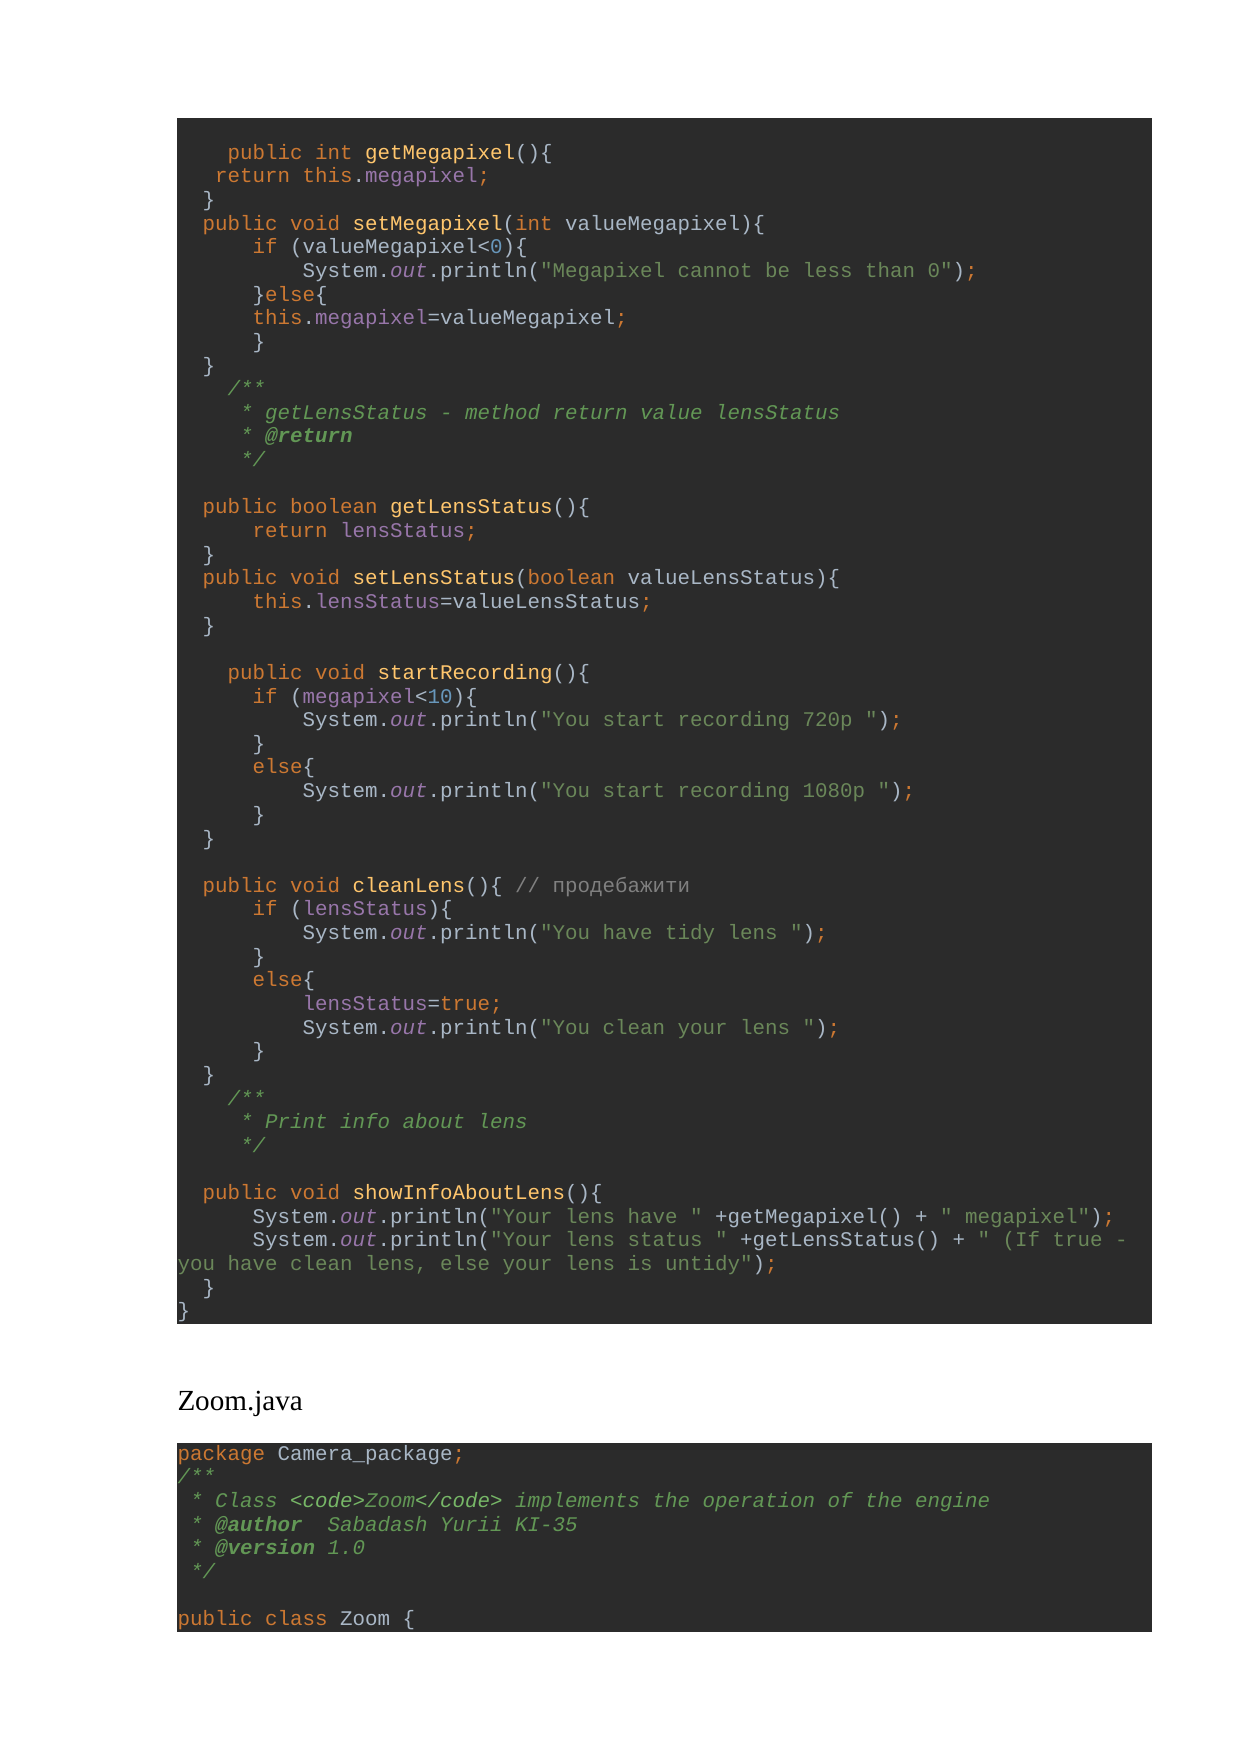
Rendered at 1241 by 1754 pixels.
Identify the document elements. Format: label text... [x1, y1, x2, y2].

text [177, 118, 1152, 1324]
text Zoom.java [177, 1383, 1152, 1417]
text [177, 1443, 1152, 1632]
